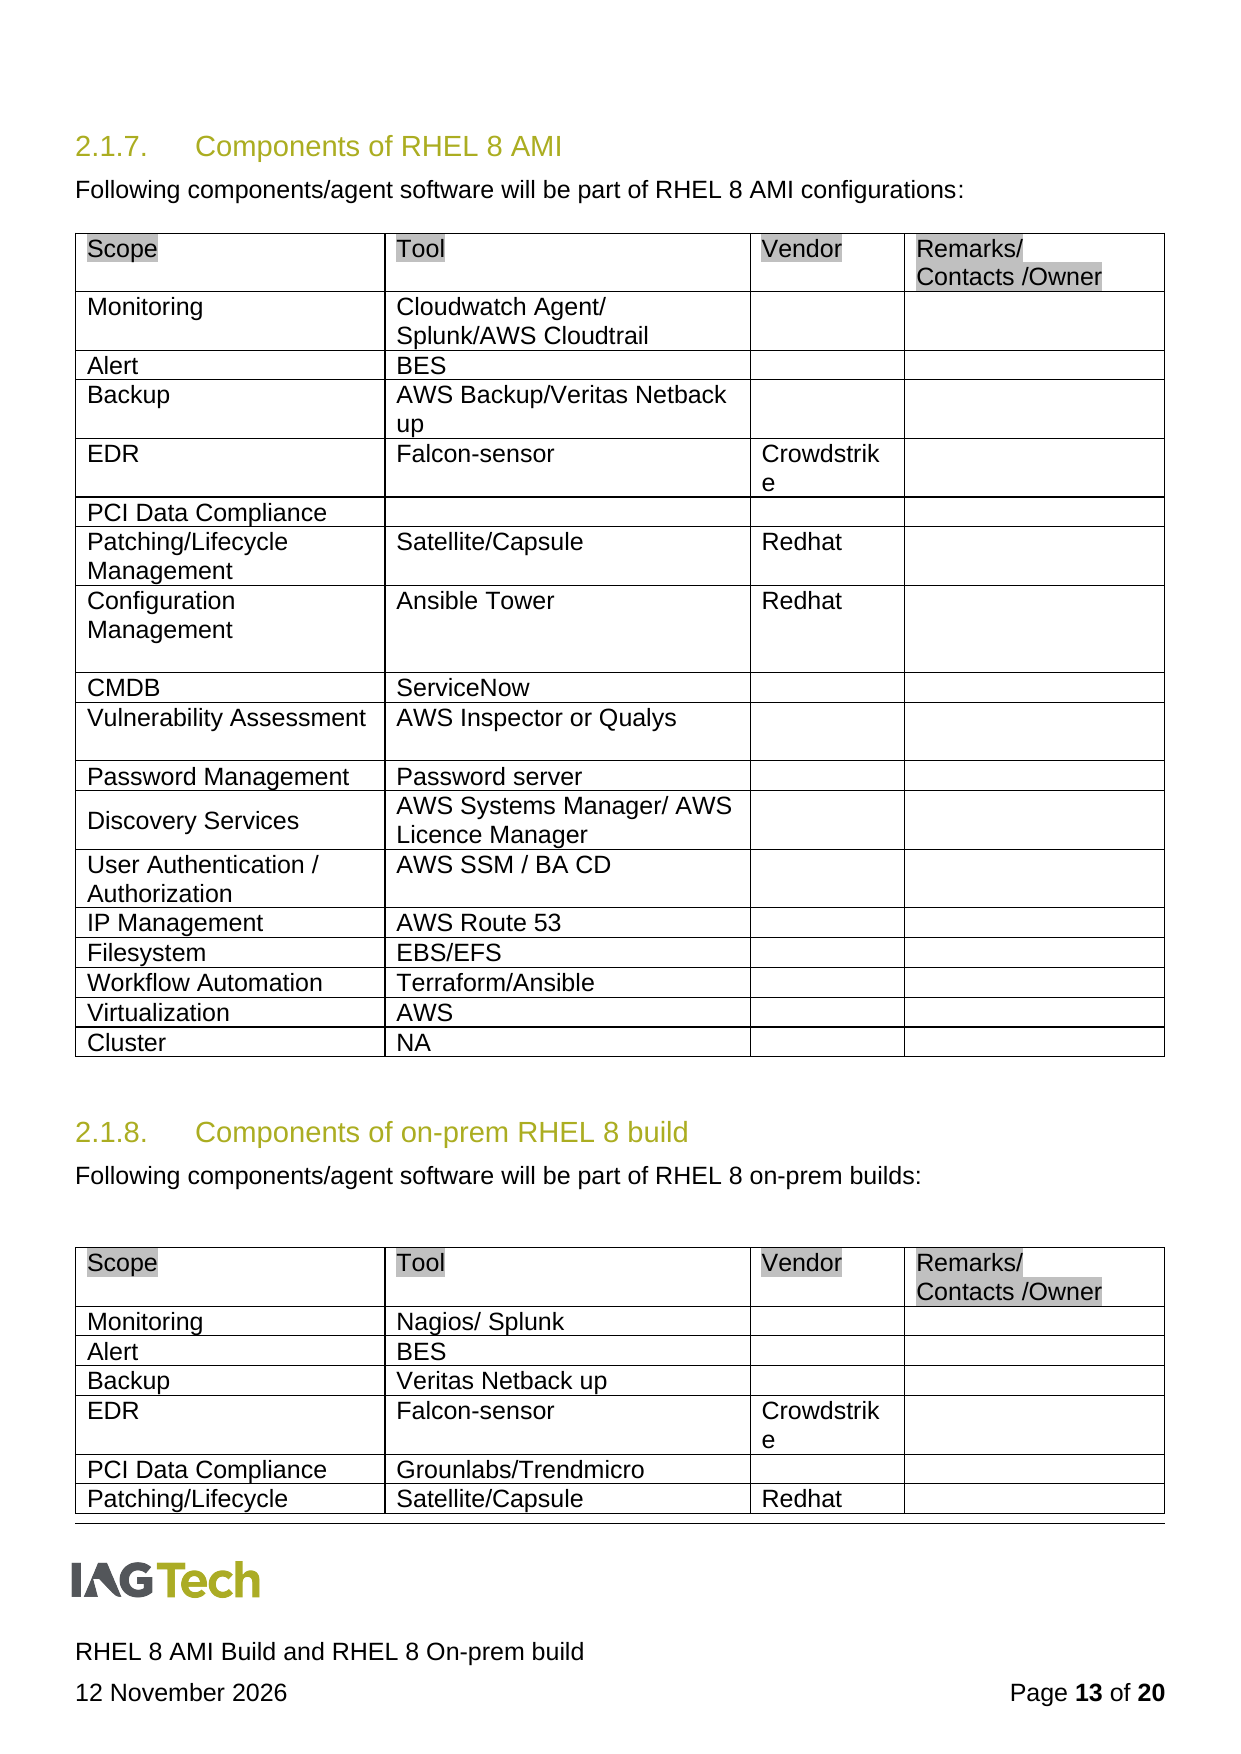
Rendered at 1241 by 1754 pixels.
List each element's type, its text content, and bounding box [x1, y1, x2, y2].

table_header Tool [386, 234, 750, 291]
table_cell [905, 908, 1164, 937]
table_cell [386, 498, 750, 526]
picture [61, 1550, 270, 1609]
table_cell [905, 761, 1164, 790]
table_header Tool [386, 1248, 750, 1306]
table_cell [751, 850, 904, 907]
table_cell AWS Inspector or Qualys [386, 703, 750, 760]
subtitle Components of RHEL 8 AMI [75, 129, 1165, 162]
table_cell Cloudwatch Agent/ Splunk/AWS Cloudtrail [386, 292, 750, 349]
table_cell [905, 1484, 1164, 1513]
table_cell EDR [76, 439, 384, 496]
table_cell Cluster [76, 1028, 384, 1056]
table_cell [905, 938, 1164, 967]
table_cell AWS Backup/Veritas Netback up [386, 380, 750, 438]
table_cell AWS [386, 998, 750, 1026]
table_cell AWS Route 53 [386, 908, 750, 937]
table_cell [905, 968, 1164, 997]
table_cell [905, 673, 1164, 702]
table_cell [751, 968, 904, 997]
table_cell User Authentication / Authorization [76, 850, 384, 907]
table_cell Discovery Services [76, 791, 384, 849]
table_cell [905, 527, 1164, 585]
table_cell [905, 1455, 1164, 1483]
table_cell Grounlabs/Trendmicro [386, 1455, 750, 1483]
table_cell ServiceNow [386, 673, 750, 702]
table_cell Alert [76, 351, 384, 379]
table_cell [751, 1366, 904, 1395]
table_cell [905, 850, 1164, 907]
table_cell [905, 1028, 1164, 1056]
table_cell BES [386, 351, 750, 379]
table_cell Crowdstrike [751, 439, 904, 496]
table_cell [751, 292, 904, 349]
table_cell Vulnerability Assessment [76, 703, 384, 760]
table_header Scope [76, 234, 384, 291]
table_cell [751, 1028, 904, 1056]
table_cell AWS SSM / BA CD [386, 850, 750, 907]
table_cell Monitoring [76, 292, 384, 349]
table_cell [905, 703, 1164, 760]
table_cell Ansible Tower [386, 586, 750, 672]
table_cell Falcon-sensor [386, 1396, 750, 1453]
table_cell [751, 938, 904, 967]
table_cell Workflow Automation [76, 968, 384, 997]
table_cell Configuration Management [76, 586, 384, 672]
subtitle Components of on-prem RHEL 8 build [75, 1115, 1165, 1148]
table_cell Terraform/Ansible [386, 968, 750, 997]
table_cell Redhat [751, 1484, 904, 1513]
table_cell [905, 292, 1164, 349]
table_cell Redhat [751, 527, 904, 585]
table_header Remarks/ Contacts /Owner [1023, 234, 1164, 291]
table_cell [905, 1307, 1164, 1335]
table_cell Filesystem [76, 938, 384, 967]
table_cell [751, 761, 904, 790]
table_cell Password Management [76, 761, 384, 790]
table_cell [905, 586, 1164, 672]
table_cell Backup [76, 1366, 384, 1395]
table_cell [751, 908, 904, 937]
table_cell [751, 1336, 904, 1365]
table_cell [905, 439, 1164, 496]
table_cell Satellite/Capsule [386, 527, 750, 585]
table_cell [905, 1366, 1164, 1395]
table_cell [751, 498, 904, 526]
table_cell [751, 998, 904, 1026]
table_cell CMDB [76, 673, 384, 702]
table_cell [751, 380, 904, 438]
table_cell Satellite/Capsule [386, 1484, 750, 1513]
table_cell Patching/Lifecycle Management [76, 527, 384, 585]
table_cell [905, 351, 1164, 379]
table_cell Monitoring [76, 1307, 384, 1335]
text Following components/agent software will be part of RHEL 8 on-prem builds: [75, 1161, 1165, 1189]
table_cell Virtualization [76, 998, 384, 1026]
table_header Remarks/ Contacts /Owner [1023, 1248, 1164, 1306]
table_cell [905, 380, 1164, 438]
table_cell EBS/EFS [386, 938, 750, 967]
table_cell [751, 703, 904, 760]
table_cell [751, 791, 904, 849]
table_cell Patching/Lifecycle Management [76, 1484, 384, 1513]
table_cell [905, 1336, 1164, 1365]
table_cell Password server [386, 761, 750, 790]
table_cell PCI Data Compliance [76, 1455, 384, 1483]
table_cell Crowdstrike [751, 1396, 904, 1453]
table_cell Falcon-sensor [386, 439, 750, 496]
table_cell [905, 791, 1164, 849]
table_header Vendor [751, 234, 904, 291]
text Following components/agent software will be part of RHEL 8 AMI configurations: [75, 175, 1165, 204]
table_header Vendor [751, 1248, 904, 1306]
table_cell NA [386, 1028, 750, 1056]
table_cell Redhat [751, 586, 904, 672]
table_cell [751, 673, 904, 702]
table_cell PCI Data Compliance [76, 498, 384, 526]
table_cell Backup [76, 380, 384, 438]
table_cell [751, 351, 904, 379]
table_header Scope [76, 1248, 384, 1306]
table_cell [751, 1455, 904, 1483]
table_cell [905, 998, 1164, 1026]
table_cell BES [386, 1336, 750, 1365]
table_cell [905, 498, 1164, 526]
table_cell AWS Systems Manager/ AWS Licence Manager [386, 791, 750, 849]
table_cell Veritas Netback up [386, 1366, 750, 1395]
table_cell [751, 1307, 904, 1335]
table_cell EDR [76, 1396, 384, 1453]
table_cell Nagios/ Splunk [386, 1307, 750, 1335]
table_cell Alert [76, 1336, 384, 1365]
table_cell IP Management [76, 908, 384, 937]
table_cell [905, 1396, 1164, 1453]
